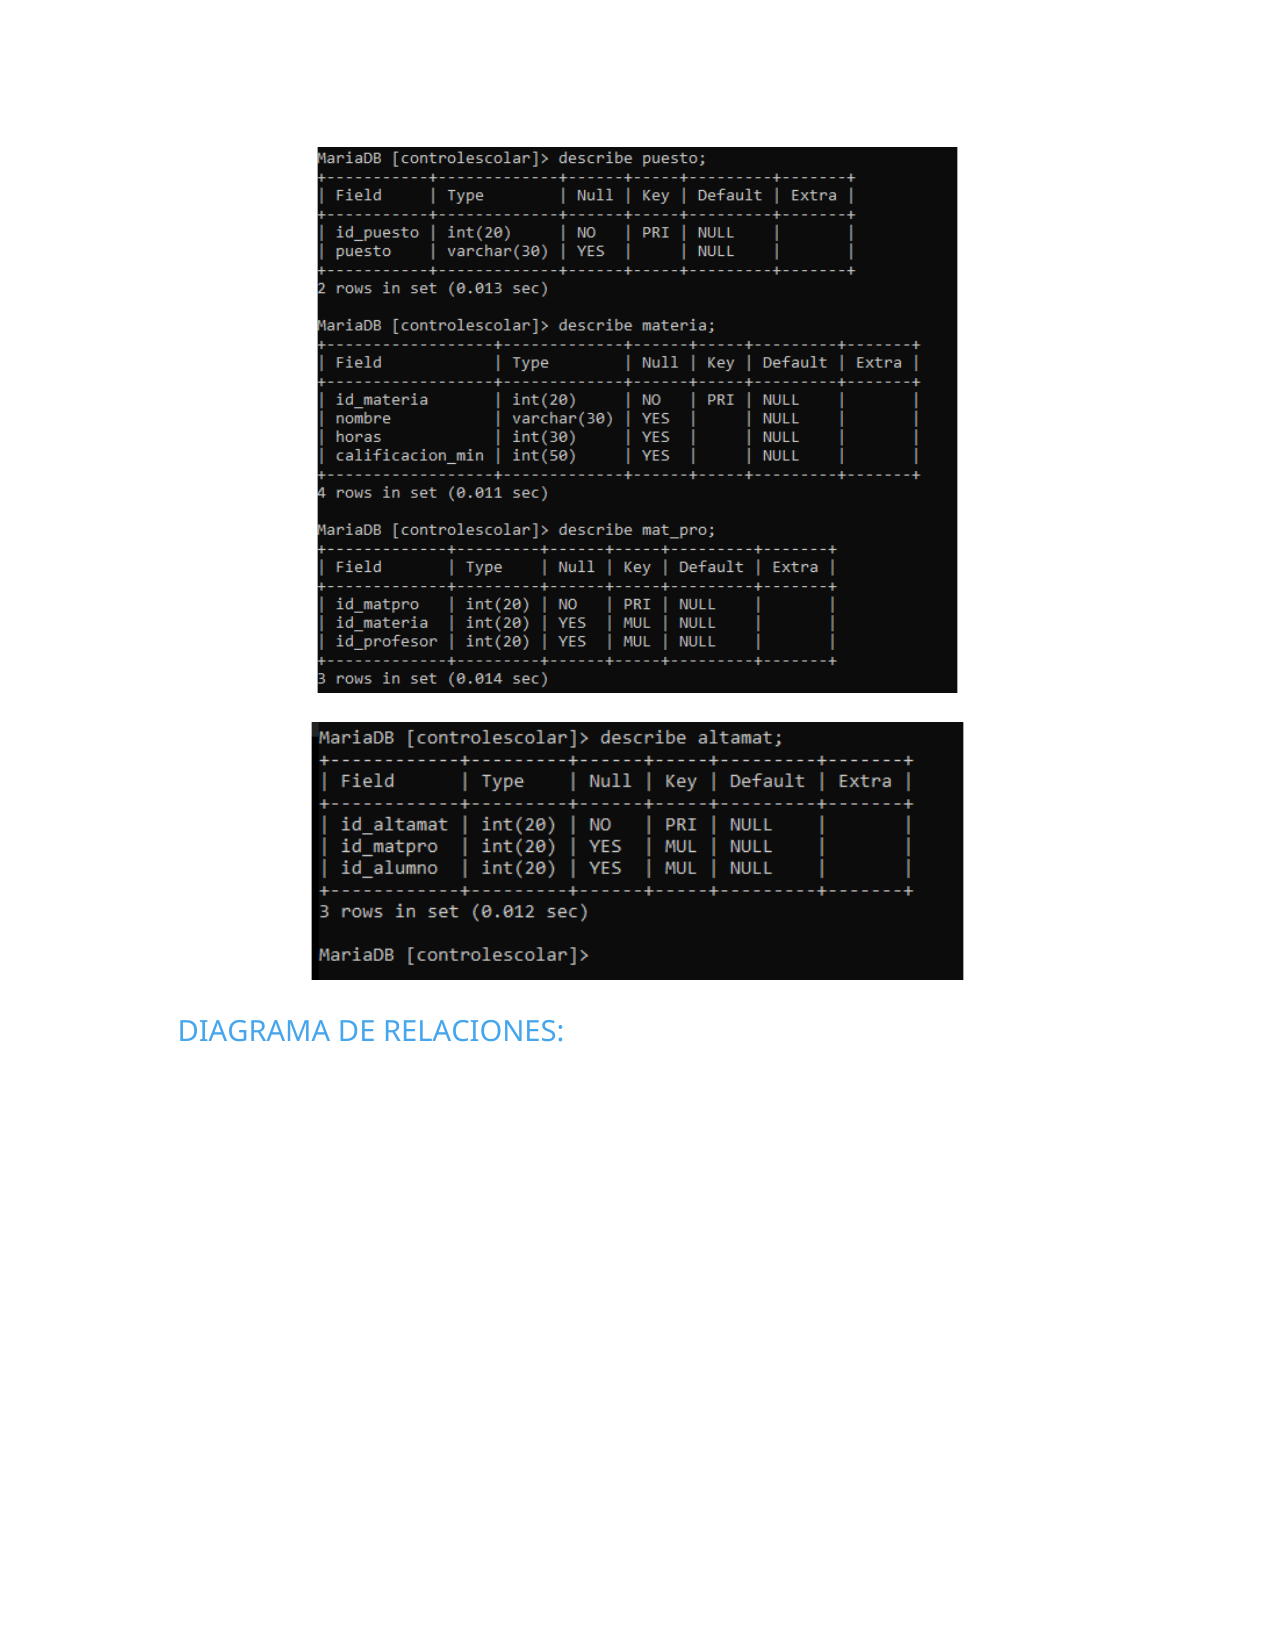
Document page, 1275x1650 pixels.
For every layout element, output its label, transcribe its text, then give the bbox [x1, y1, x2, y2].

text DIAGRAMA DE RELACIONES: [177, 1010, 1098, 1049]
